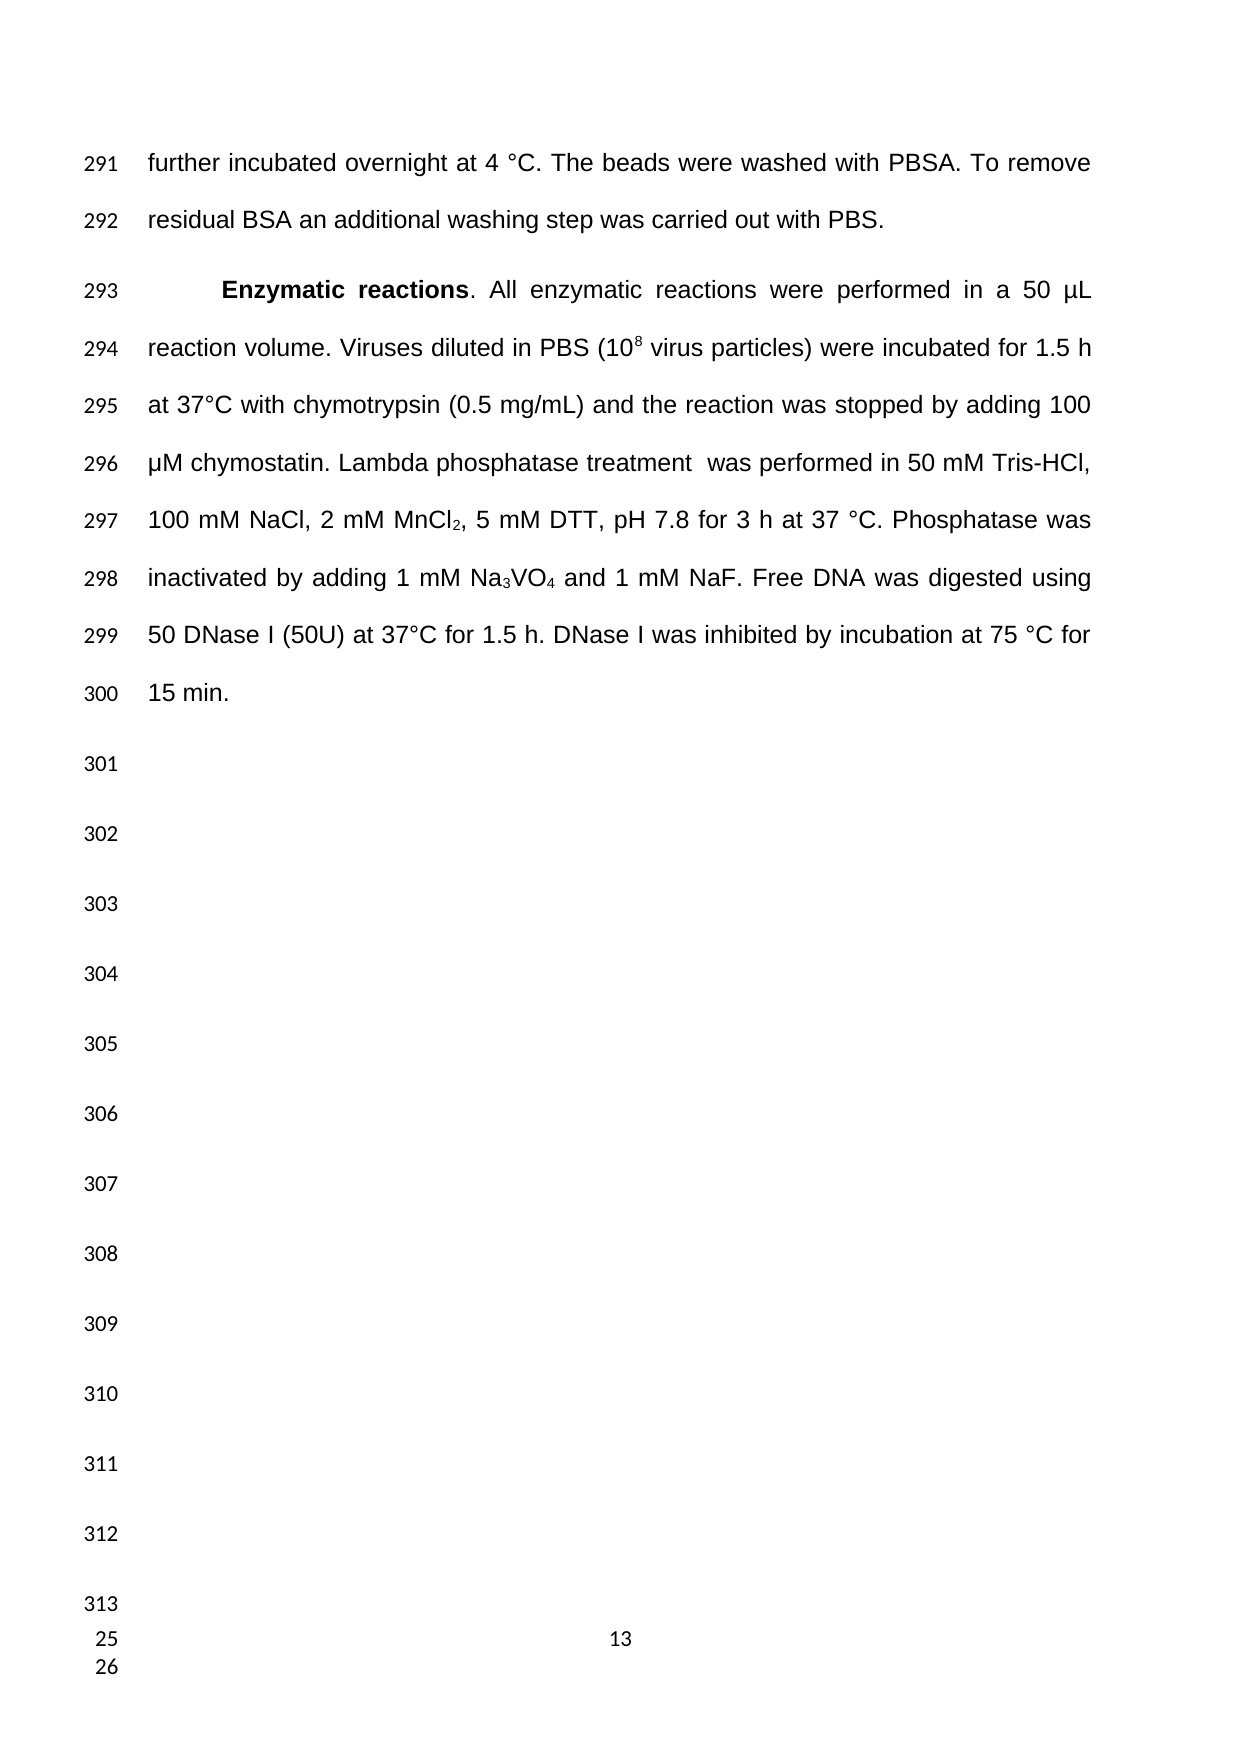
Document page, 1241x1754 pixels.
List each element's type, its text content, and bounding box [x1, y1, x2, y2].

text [148, 148, 1093, 234]
text Enzymatic reactions. All enzymatic reactions were performed in a 50 µL reaction volume. Viruses diluted in PBS (108 virus particles) were incubated for 1.5 h at 37°C with chymotrypsin (0.5 mg/mL) and the reaction was stopped by adding 100 μM chymostatin. Lambda phosphatase treatment was performed in 50 mM Tris-HCl, 100 mM NaCl, 2 mM MnCl2, 5 mM DTT, pH 7.8 for 3 h at 37 °C. Phosphatase was inactivated by adding 1 mM Na3VO4 and 1 mM NaF. Free DNA was digested using 50 DNase I (50U) at 37°C for 1.5 h. DNase I was inhibited by incubation at 75 °C for 15 min. [148, 275, 1093, 706]
